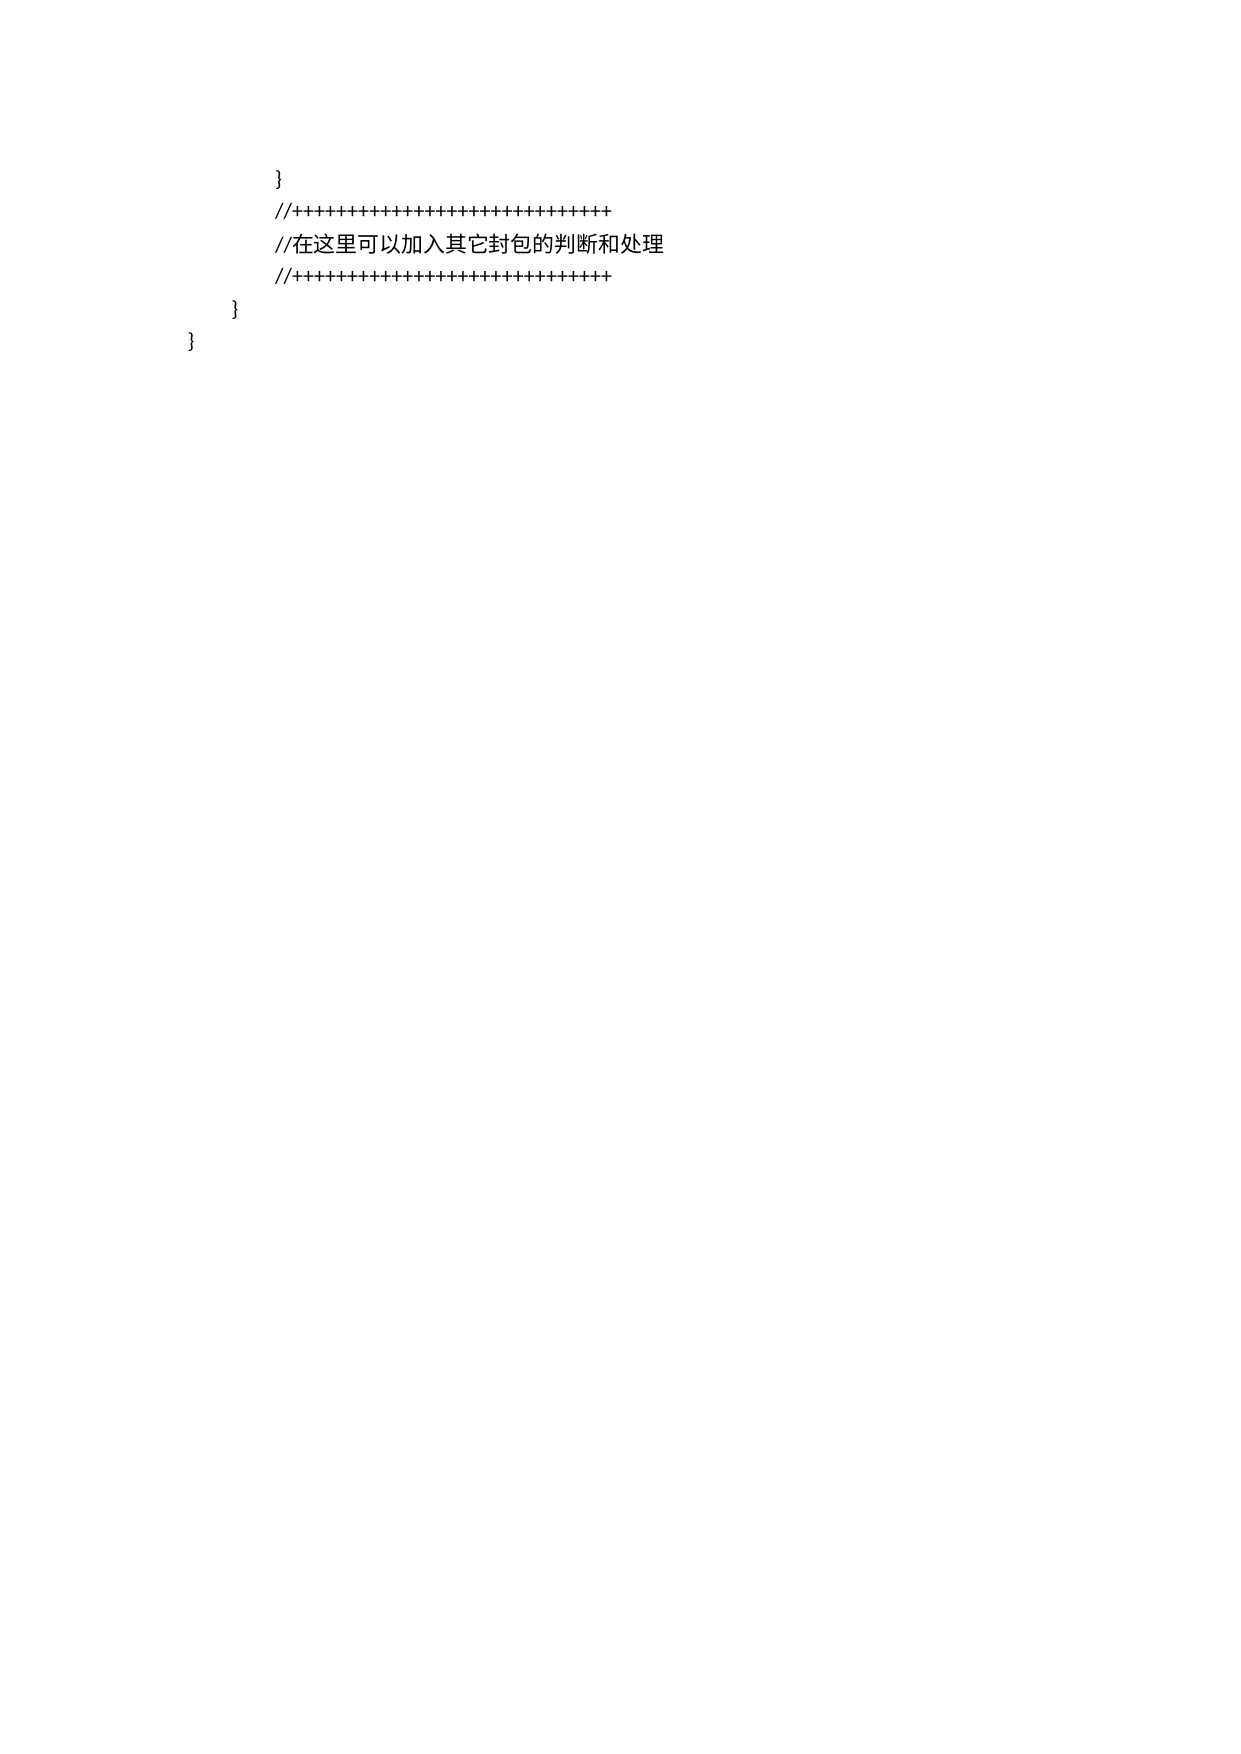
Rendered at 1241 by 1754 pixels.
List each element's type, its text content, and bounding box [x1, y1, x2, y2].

text } [187, 292, 1053, 324]
text //在这里可以加入其它封包的判断和处理 [187, 227, 1053, 259]
text //+++++++++++++++++++++++++++++ [187, 194, 1053, 227]
text //+++++++++++++++++++++++++++++ [187, 259, 1053, 292]
text } [187, 324, 1053, 357]
text } [187, 162, 1053, 194]
